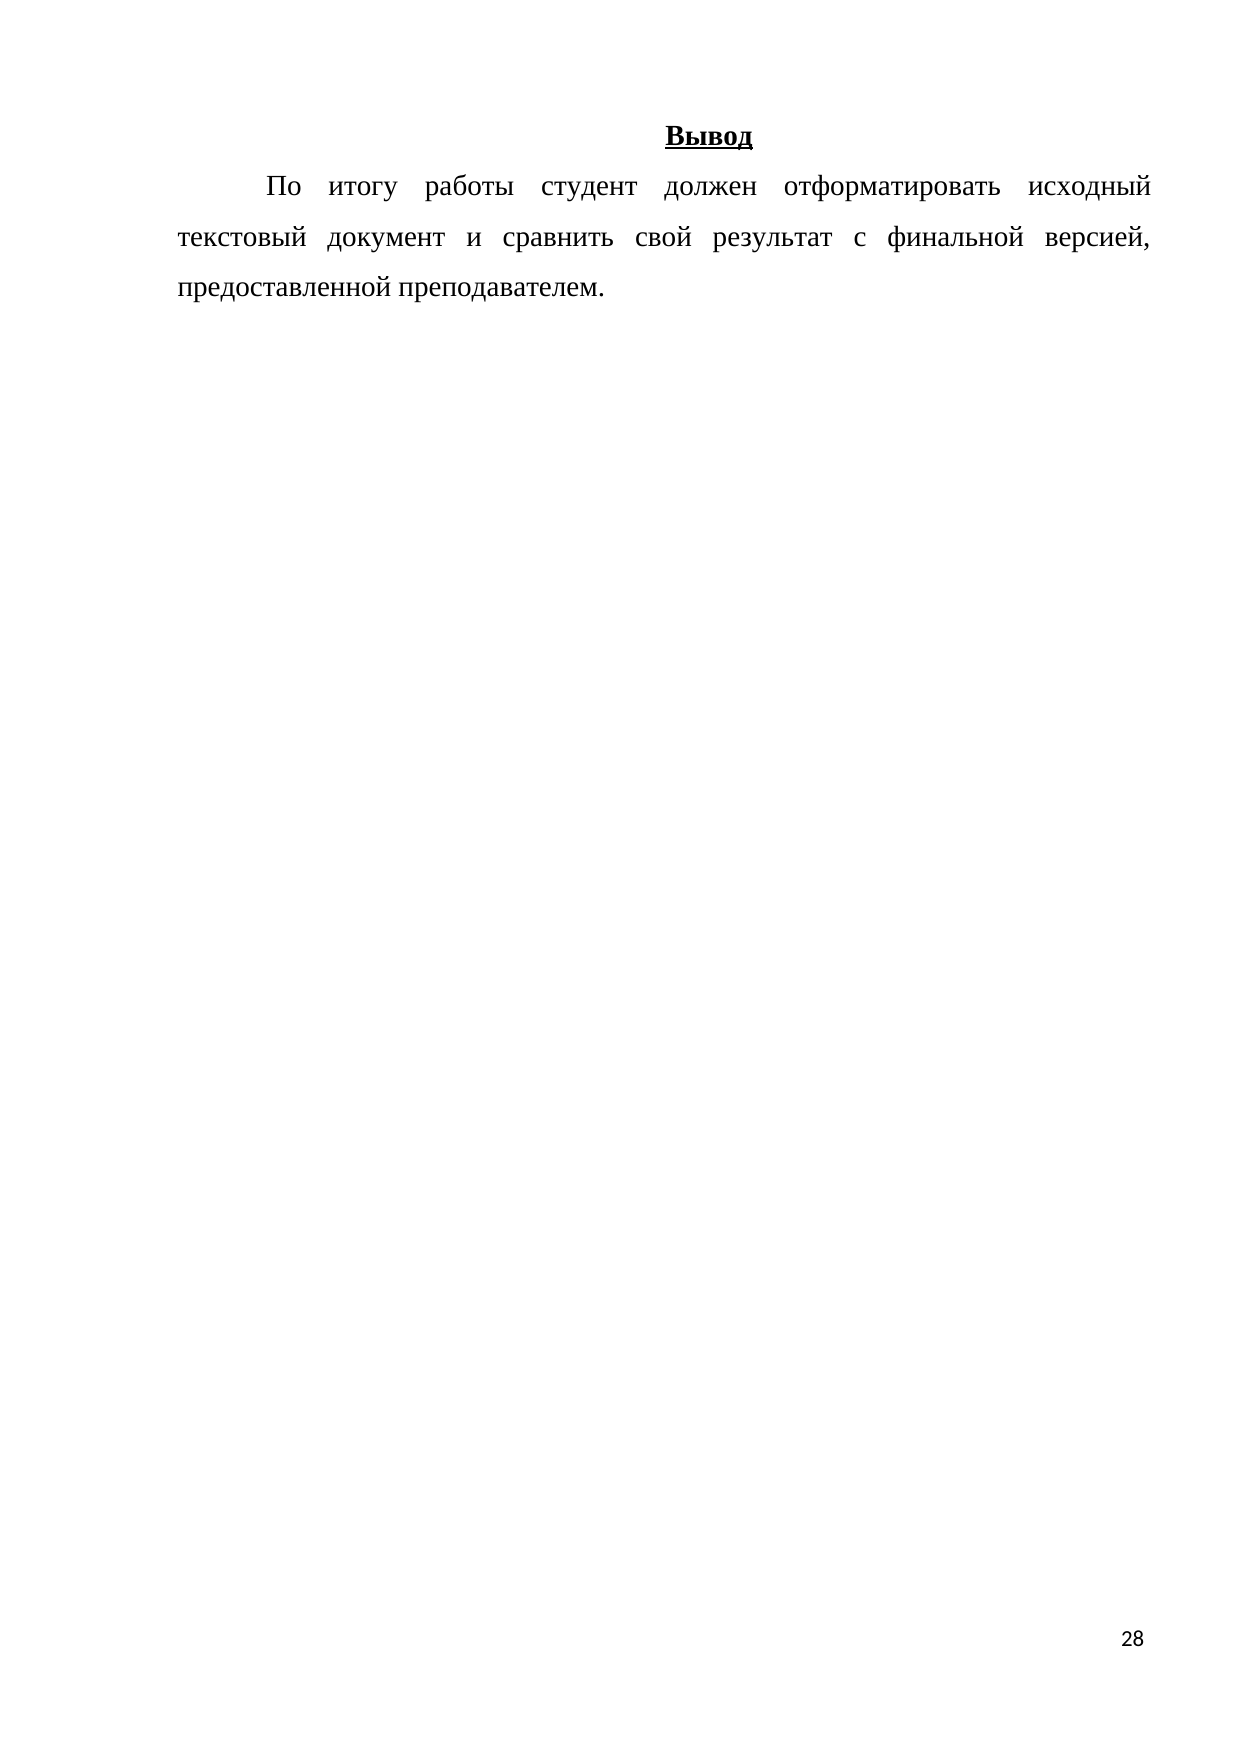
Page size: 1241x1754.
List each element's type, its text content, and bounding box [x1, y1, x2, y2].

text По итогу работы студент должен отформатировать исходный текстовый документ и сравнить свой результат с финальной версией, предоставленной преподавателем. [177, 168, 1152, 303]
text Вывод [177, 118, 1152, 152]
